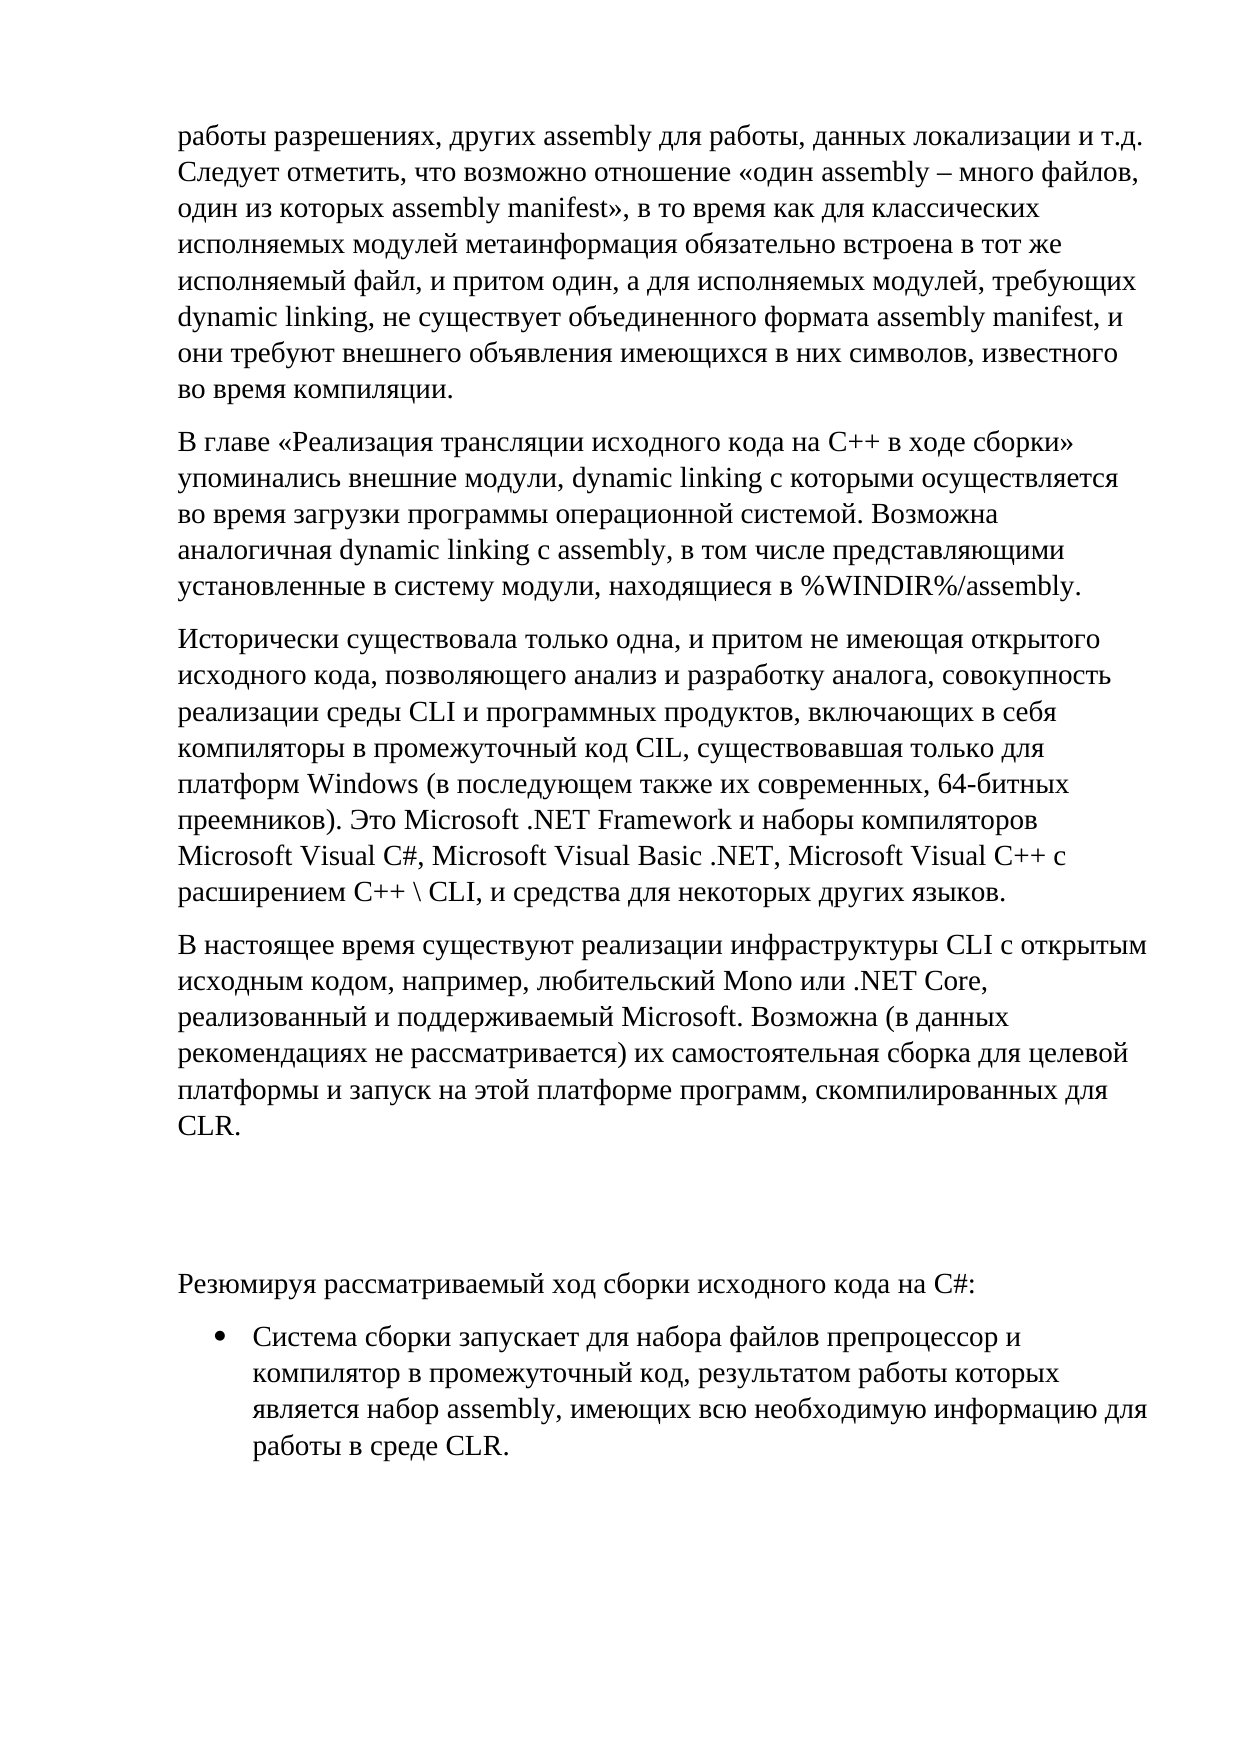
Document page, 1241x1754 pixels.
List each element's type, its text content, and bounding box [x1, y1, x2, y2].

text Исторически существовала только одна, и притом не имеющая открытого исходного кода, позволяющего анализ и разработку аналога, совокупность реализации среды CLI и программных продуктов, включающих в себя компиляторы в промежуточный код CIL, существовавшая только для платформ Windows (в последующем также их современных, 64-битных преемников). Это Microsoft .NET Framework и наборы компиляторов Microsoft Visual C#, Microsoft Visual Basic .NET, Microsoft Visual C++ с расширением C++ \ CLI, и средства для некоторых других языков. [177, 621, 1152, 908]
text В главе «Реализация трансляции исходного кода на C++ в ходе сборки» упоминались внешние модули, dynamic linking с которыми осуществляется во время загрузки программы операционной системой. Возможна аналогичная dynamiс linking с assembly, в том числе представляющими установленные в систему модули, находящиеся в %WINDIR%/assembly. [177, 424, 1152, 602]
text В настоящее время существуют реализации инфраструктуры CLI с открытым исходным кодом, например, любительский Mono или .NET Core, реализованный и поддерживаемый Microsoft. Возможна (в данных рекомендациях не рассматривается) их самостоятельная сборка для целевой платформы и запуск на этой платформе программ, скомпилированных для CLR. [177, 927, 1152, 1141]
text Резюмируя рассматриваемый ход сборки исходного кода на C#: [177, 1266, 1152, 1300]
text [177, 118, 1152, 405]
